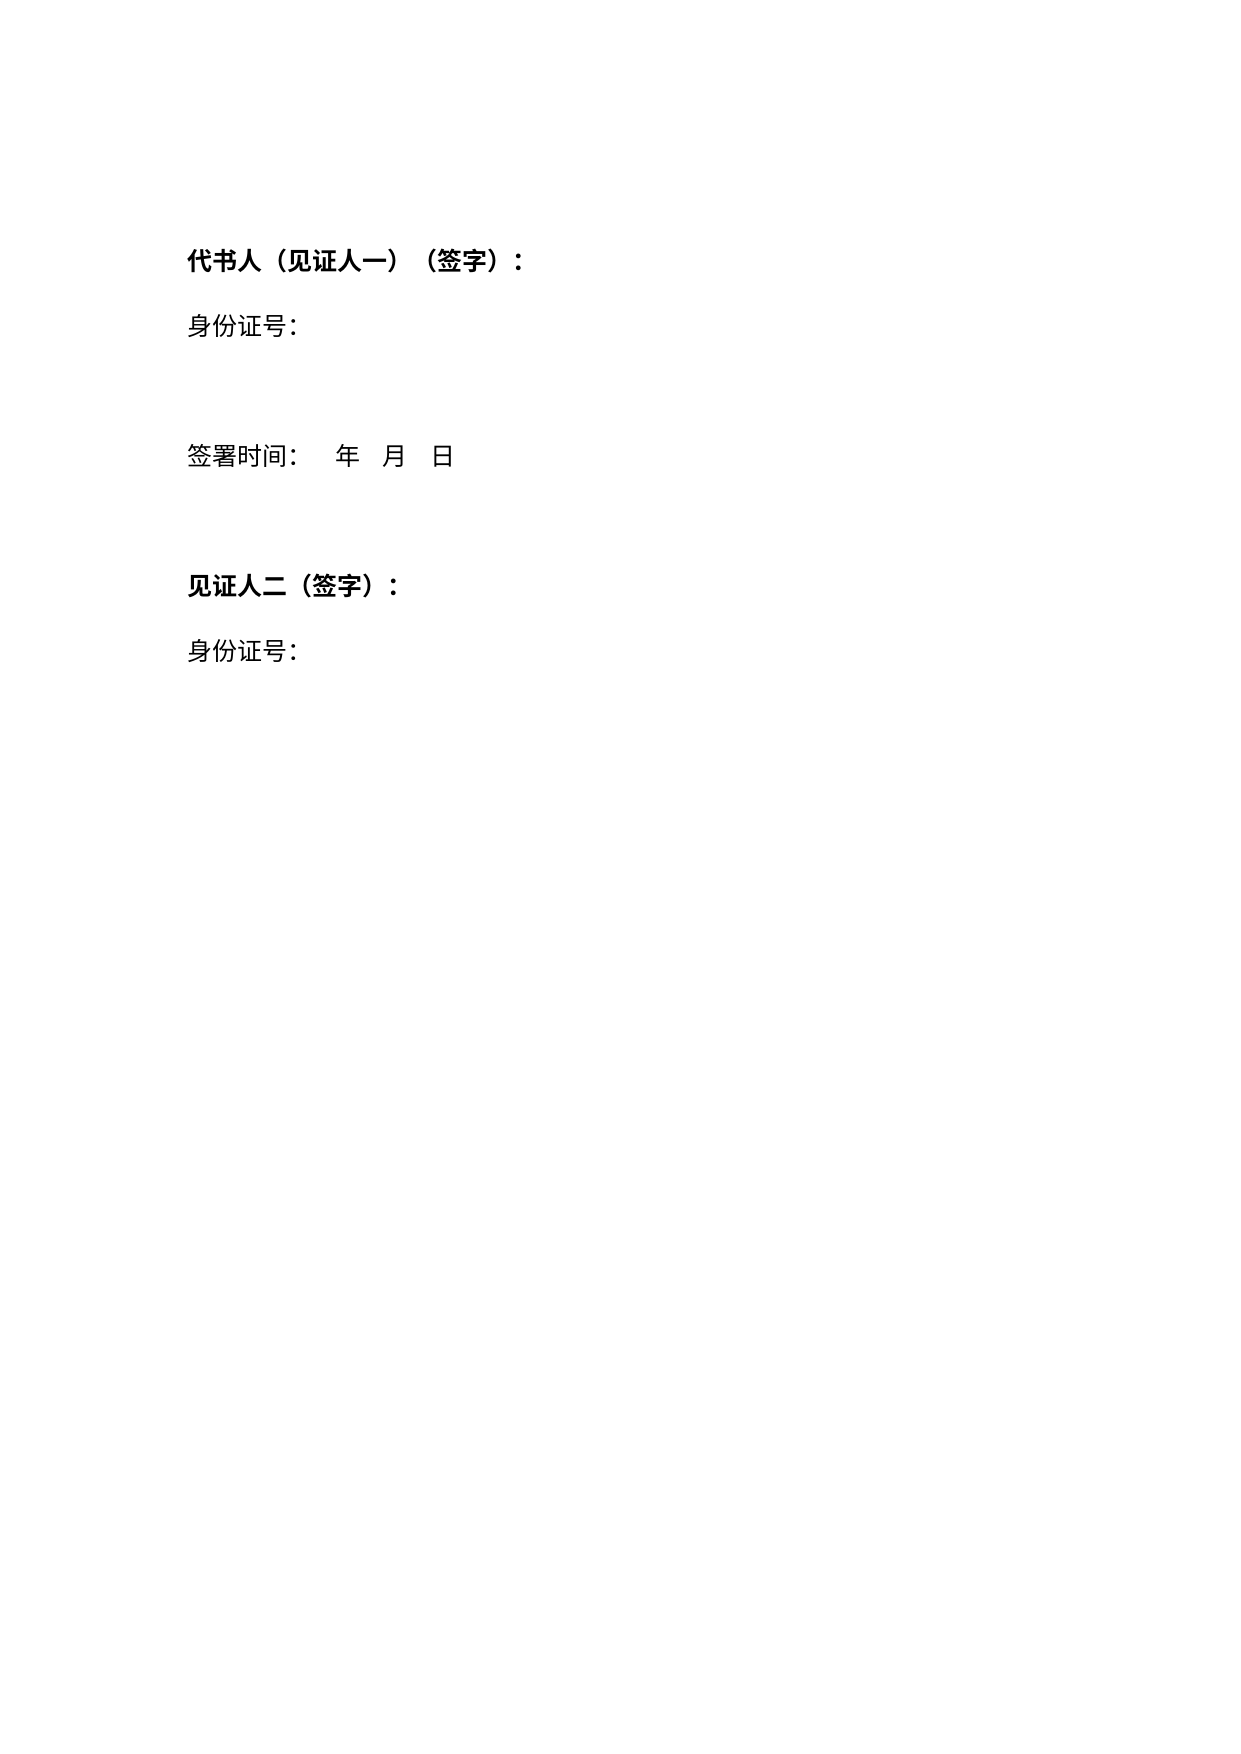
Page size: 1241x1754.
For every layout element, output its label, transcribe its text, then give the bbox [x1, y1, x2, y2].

text 身份证号： [187, 292, 1053, 357]
text 代书人（见证人一）（签字）： [187, 227, 1053, 292]
text 身份证号： [187, 617, 1053, 682]
text 见证人二（签字）： [187, 552, 1053, 617]
text 签署时间： 年 月 日 [187, 422, 1053, 487]
